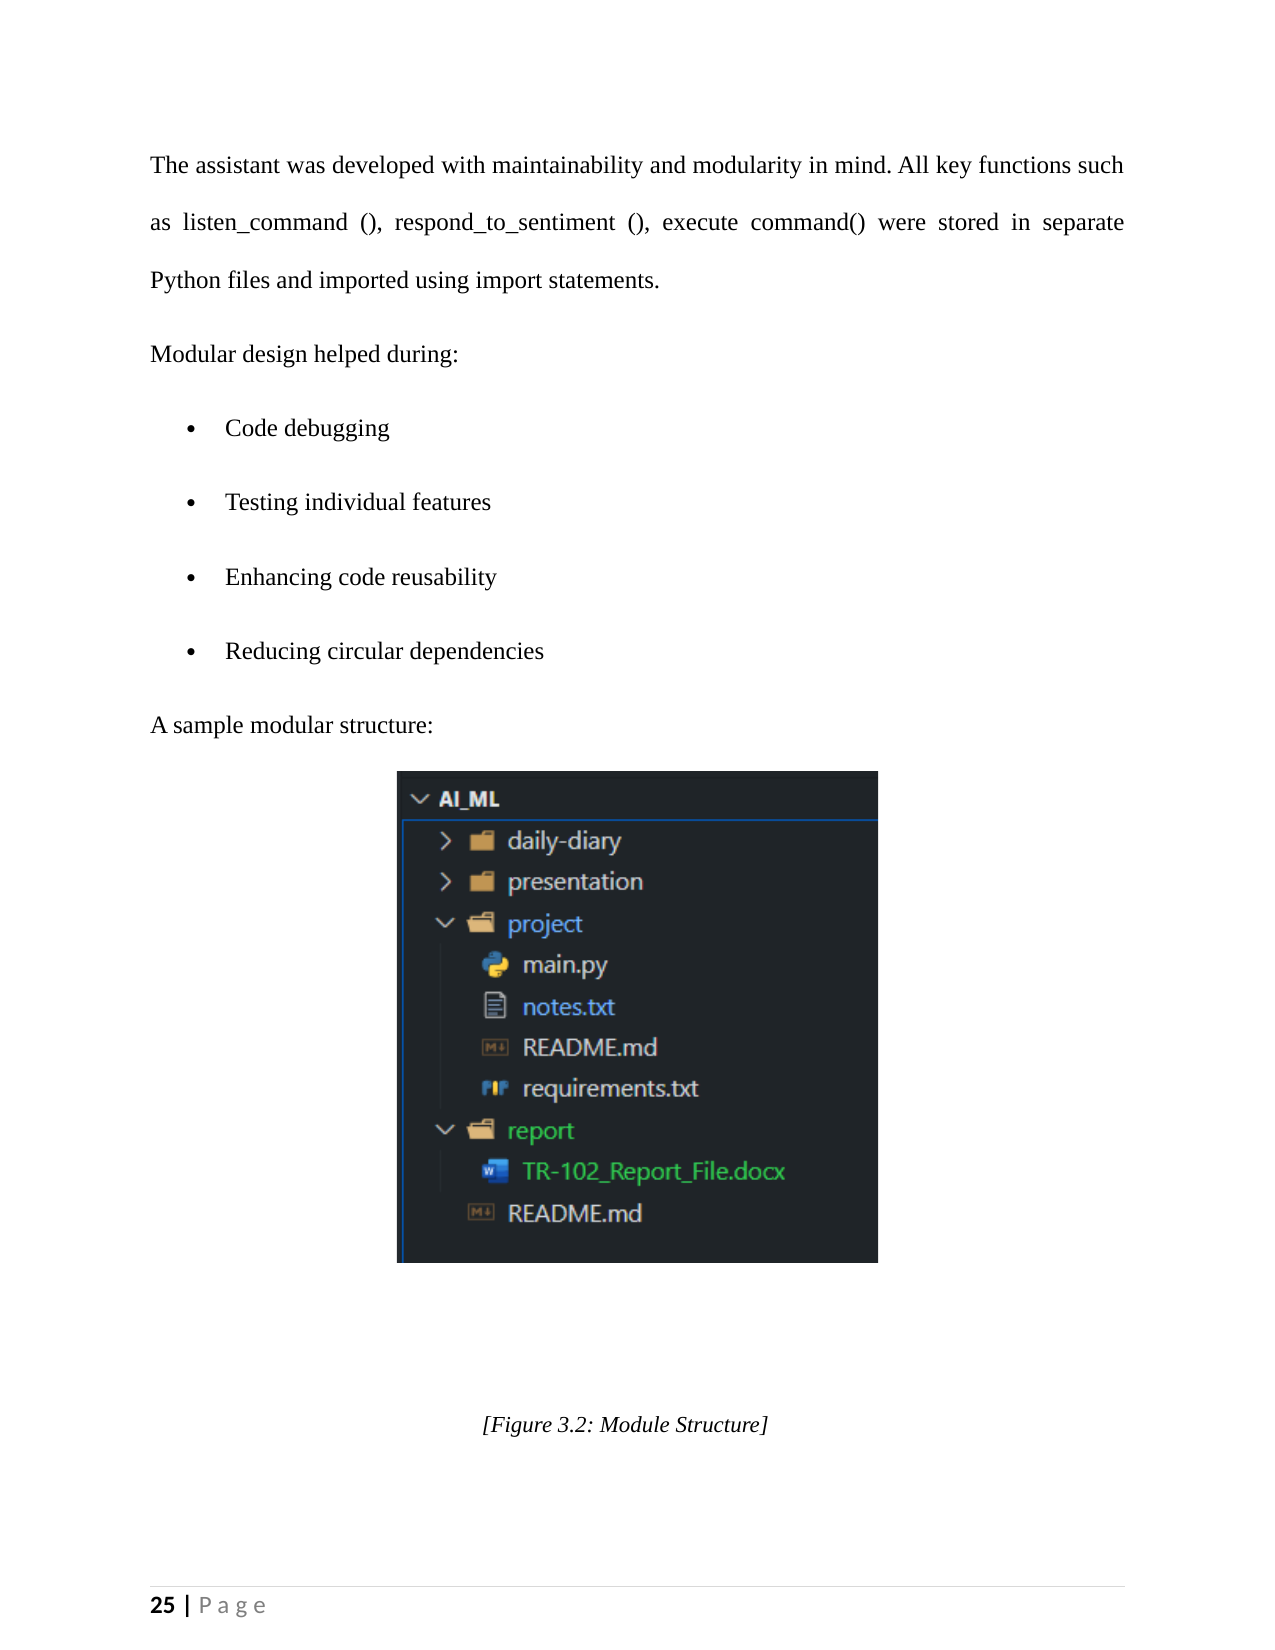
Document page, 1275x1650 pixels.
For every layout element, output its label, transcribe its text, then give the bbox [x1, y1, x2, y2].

picture [396, 771, 879, 1263]
list Enhancing code reusability [187, 562, 1125, 590]
list Code debugging [187, 413, 1125, 442]
text The assistant was developed with maintainability and modularity in mind. All key functions such as listen_command (), respond_to_sentiment (), execute command() were stored in separate Python files and imported using import statements. [150, 150, 1125, 294]
list Testing individual features [187, 487, 1125, 516]
text [Figure 3.2: Module Structure] [150, 1411, 1125, 1437]
text Modular design helped during: [150, 339, 1125, 368]
text A sample modular structure: [150, 710, 1125, 739]
list Reducing circular dependencies [187, 636, 1125, 664]
